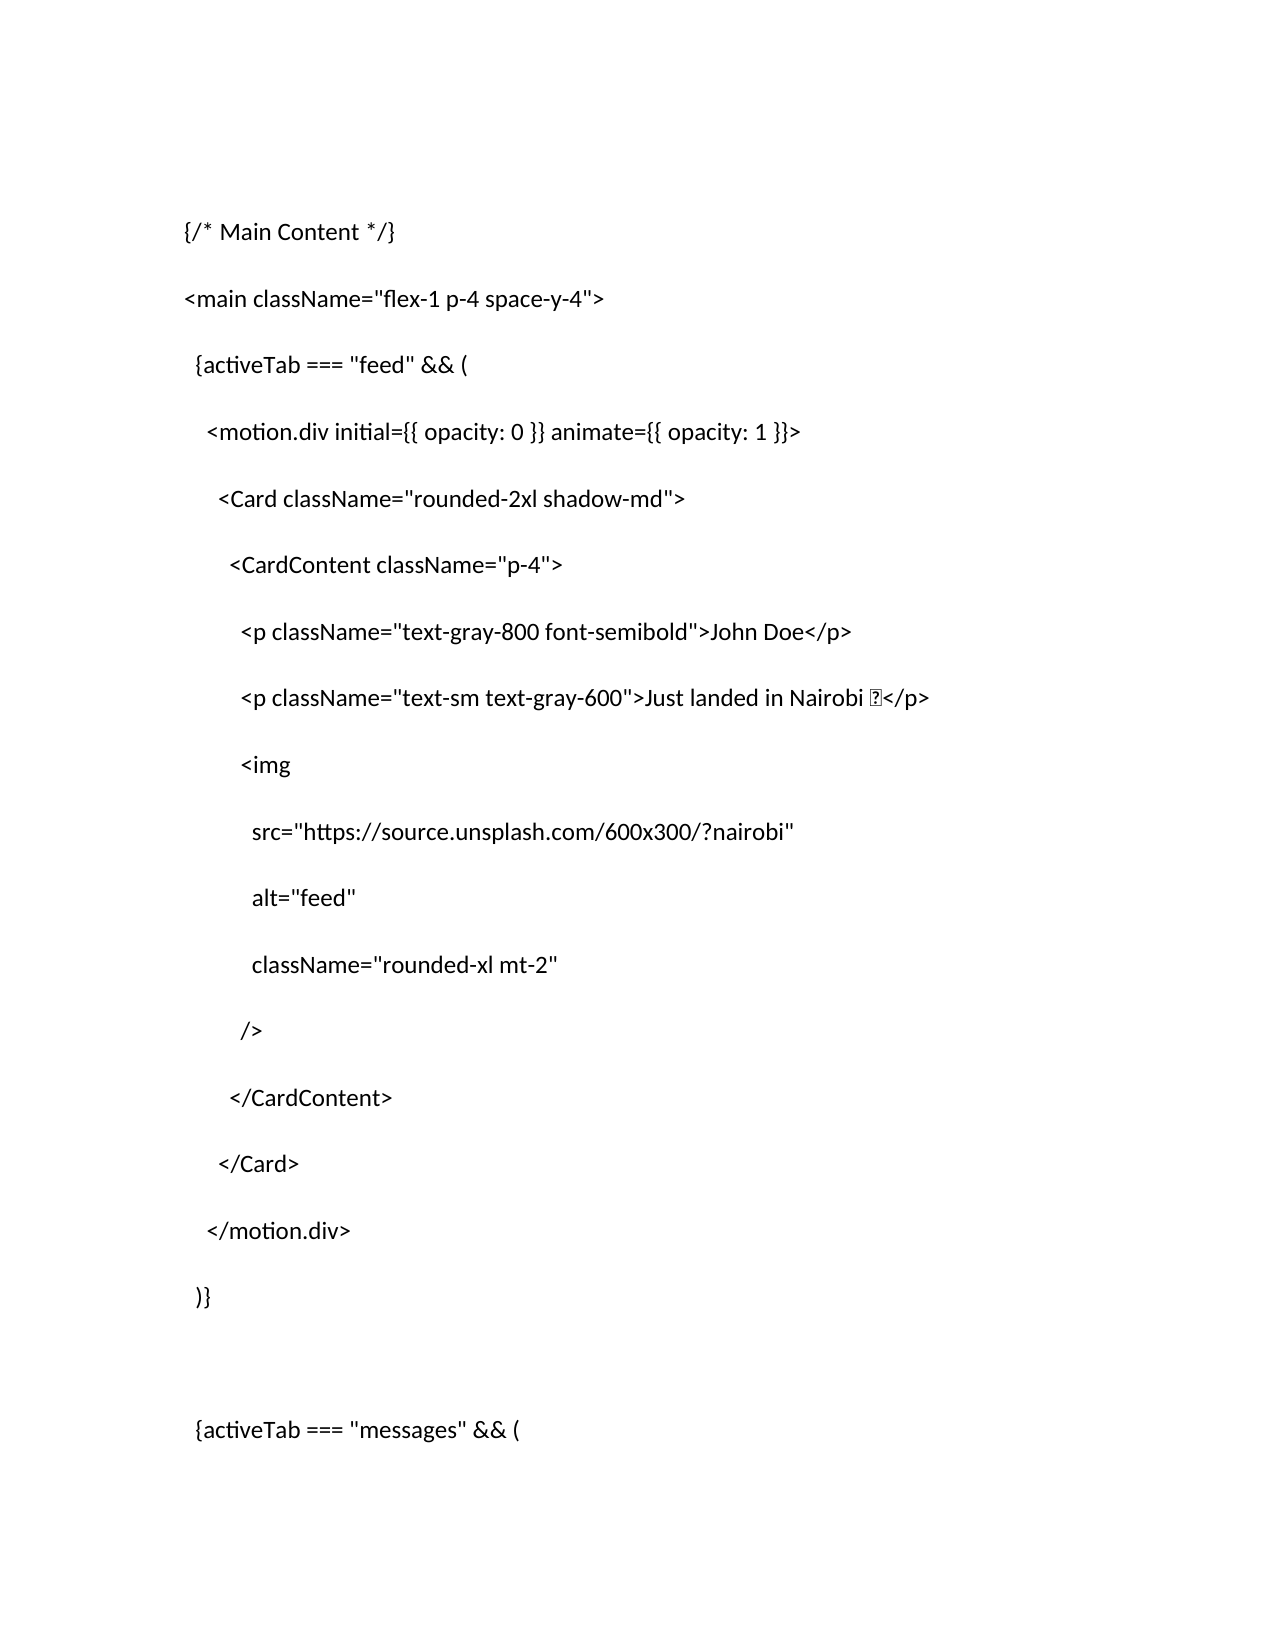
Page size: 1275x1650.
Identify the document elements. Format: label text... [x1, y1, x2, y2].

text <Card className="rounded-2xl shadow-md"> [150, 483, 1125, 513]
text {activeTab === "feed" && ( [150, 350, 1125, 380]
text className="rounded-xl mt-2" [150, 949, 1125, 979]
text /> [150, 1015, 1125, 1046]
text </Card> [150, 1148, 1125, 1179]
text alt="feed" [150, 882, 1125, 913]
text <motion.div initial={{ opacity: 0 }} animate={{ opacity: 1 }}> [150, 416, 1125, 447]
text </motion.div> [150, 1215, 1125, 1246]
text src="https://source.unsplash.com/600x300/?nairobi" [150, 816, 1125, 846]
text )} [150, 1282, 1125, 1312]
text </CardContent> [150, 1082, 1125, 1112]
text <p className="text-sm text-gray-600">Just landed in Nairobi 🚀</p> [150, 682, 1125, 713]
text {/* Main Content */} [150, 217, 1125, 247]
text {activeTab === "messages" && ( [150, 1415, 1125, 1445]
text <CardContent className="p-4"> [150, 549, 1125, 580]
text <img [150, 749, 1125, 779]
text <main className="flex-1 p-4 space-y-4"> [150, 283, 1125, 314]
text <p className="text-gray-800 font-semibold">John Doe</p> [150, 616, 1125, 646]
